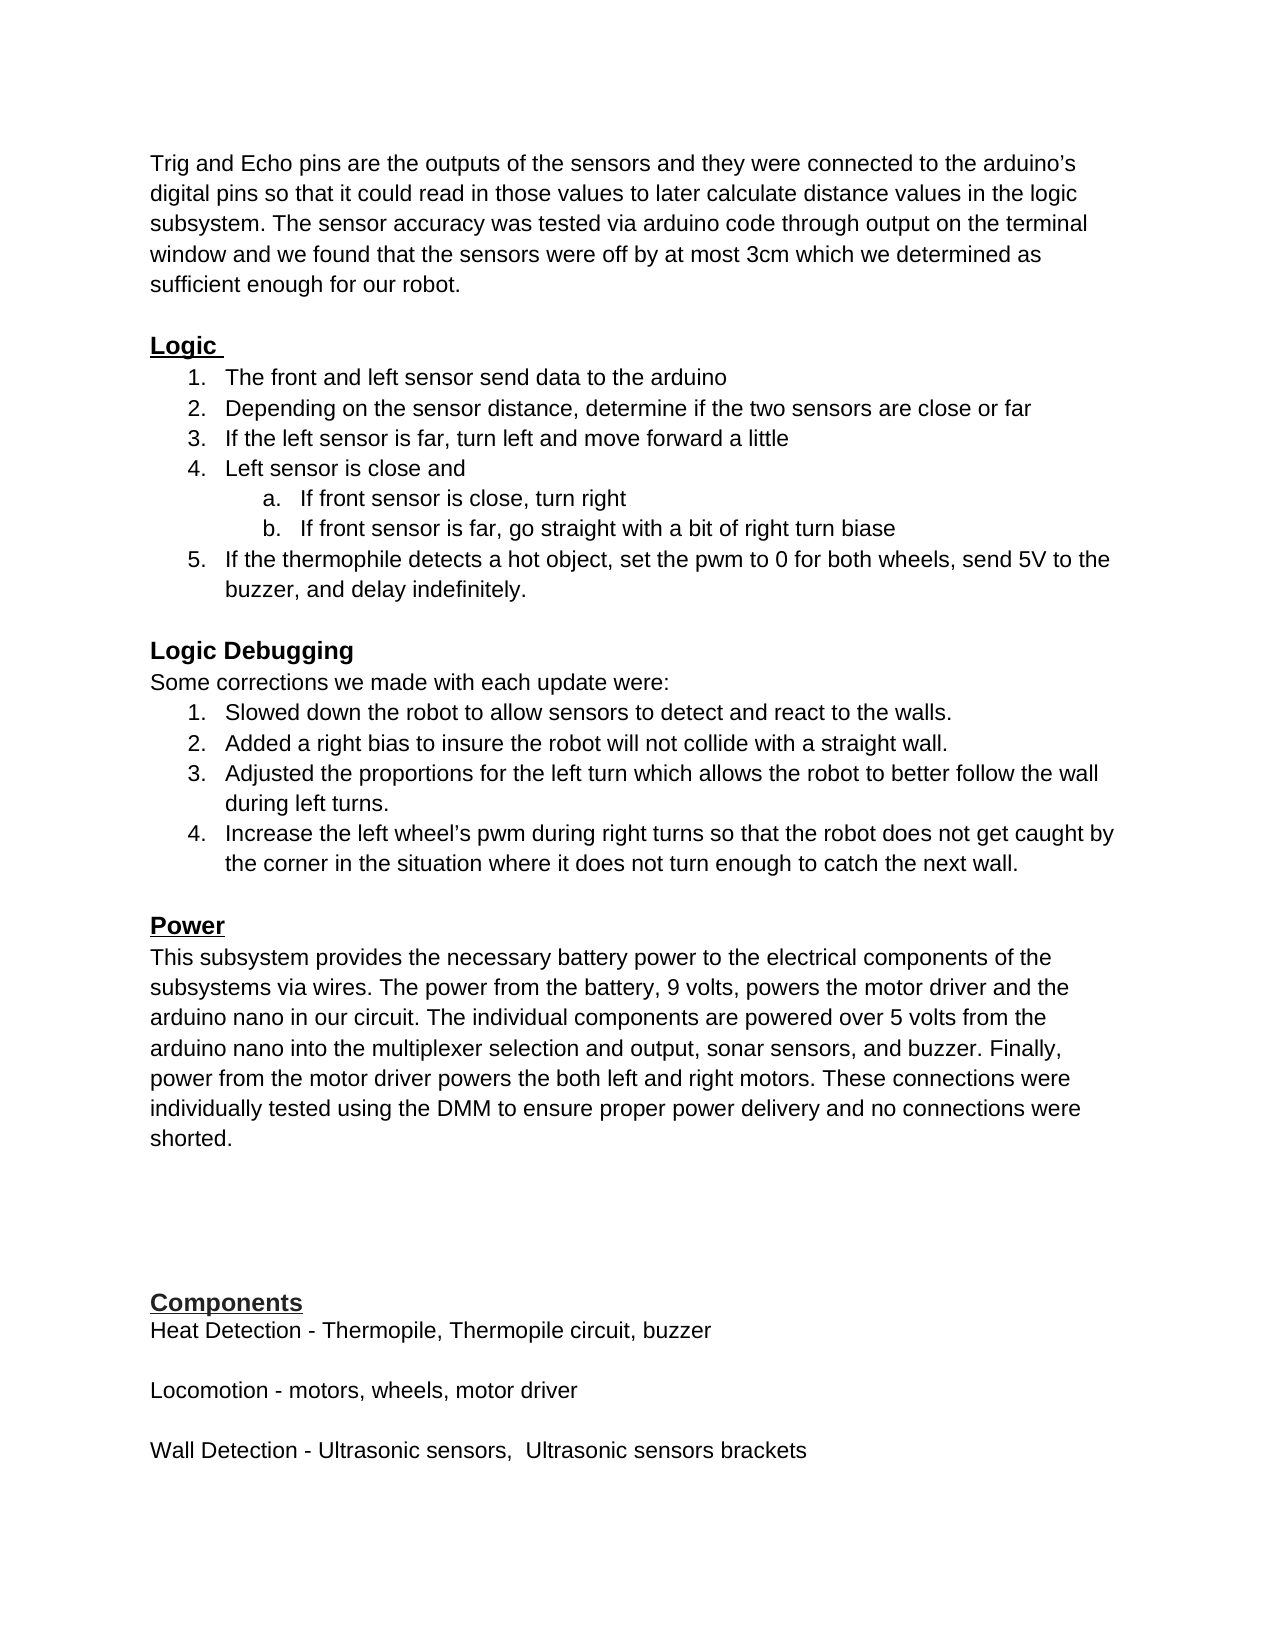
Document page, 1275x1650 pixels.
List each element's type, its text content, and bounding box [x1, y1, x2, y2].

text Some corrections we made with each update were: [150, 669, 1125, 696]
list If the thermophile detects a hot object, set the pwm to 0 for both wheels, send 5V to the buzzer, and delay indefinitely. [187, 546, 1125, 602]
text Wall Detection - Ultrasonic sensors, Ultrasonic sensors brackets [150, 1437, 1125, 1464]
list If front sensor is far, go straight with a bit of right turn biase [262, 515, 1125, 542]
text Locomotion - motors, wheels, motor driver [150, 1377, 1125, 1403]
text Power [150, 911, 1125, 939]
text Logic Debugging [150, 636, 1125, 665]
list If front sensor is close, turn right [262, 485, 1125, 511]
text This subsystem provides the necessary battery power to the electrical components of the subsystems via wires. The power from the battery, 9 volts, powers the motor driver and the arduino nano in our circuit. The individual components are powered over 5 volts from the arduino nano into the multiplexer selection and output, sonar sensors, and buzzer. Finally, power from the motor driver powers the both left and right motors. These connections were individually tested using the DMM to ensure proper power delivery and no connections were shorted. [150, 944, 1125, 1151]
list Adjusted the proportions for the left turn which allows the robot to better follow the wall during left turns. [187, 760, 1125, 816]
list Left sensor is close and [187, 455, 1125, 481]
list Increase the left wheel’s pwm during right turns so that the robot does not get caught by the corner in the situation where it does not turn enough to catch the next wall. [187, 820, 1125, 877]
list Slowed down the robot to allow sensors to detect and react to the walls. [187, 699, 1125, 726]
text Heat Detection - Thermopile, Thermopile circuit, buzzer [150, 1317, 1125, 1343]
list Added a right bias to insure the robot will not collide with a straight wall. [187, 729, 1125, 756]
text Components [150, 1288, 1125, 1317]
text Logic [150, 331, 1125, 360]
list The front and left sensor send data to the arduino [187, 364, 1125, 391]
list Depending on the sensor distance, determine if the two sensors are close or far [187, 394, 1125, 421]
list If the left sensor is far, turn left and move forward a little [187, 425, 1125, 451]
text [150, 150, 1125, 297]
